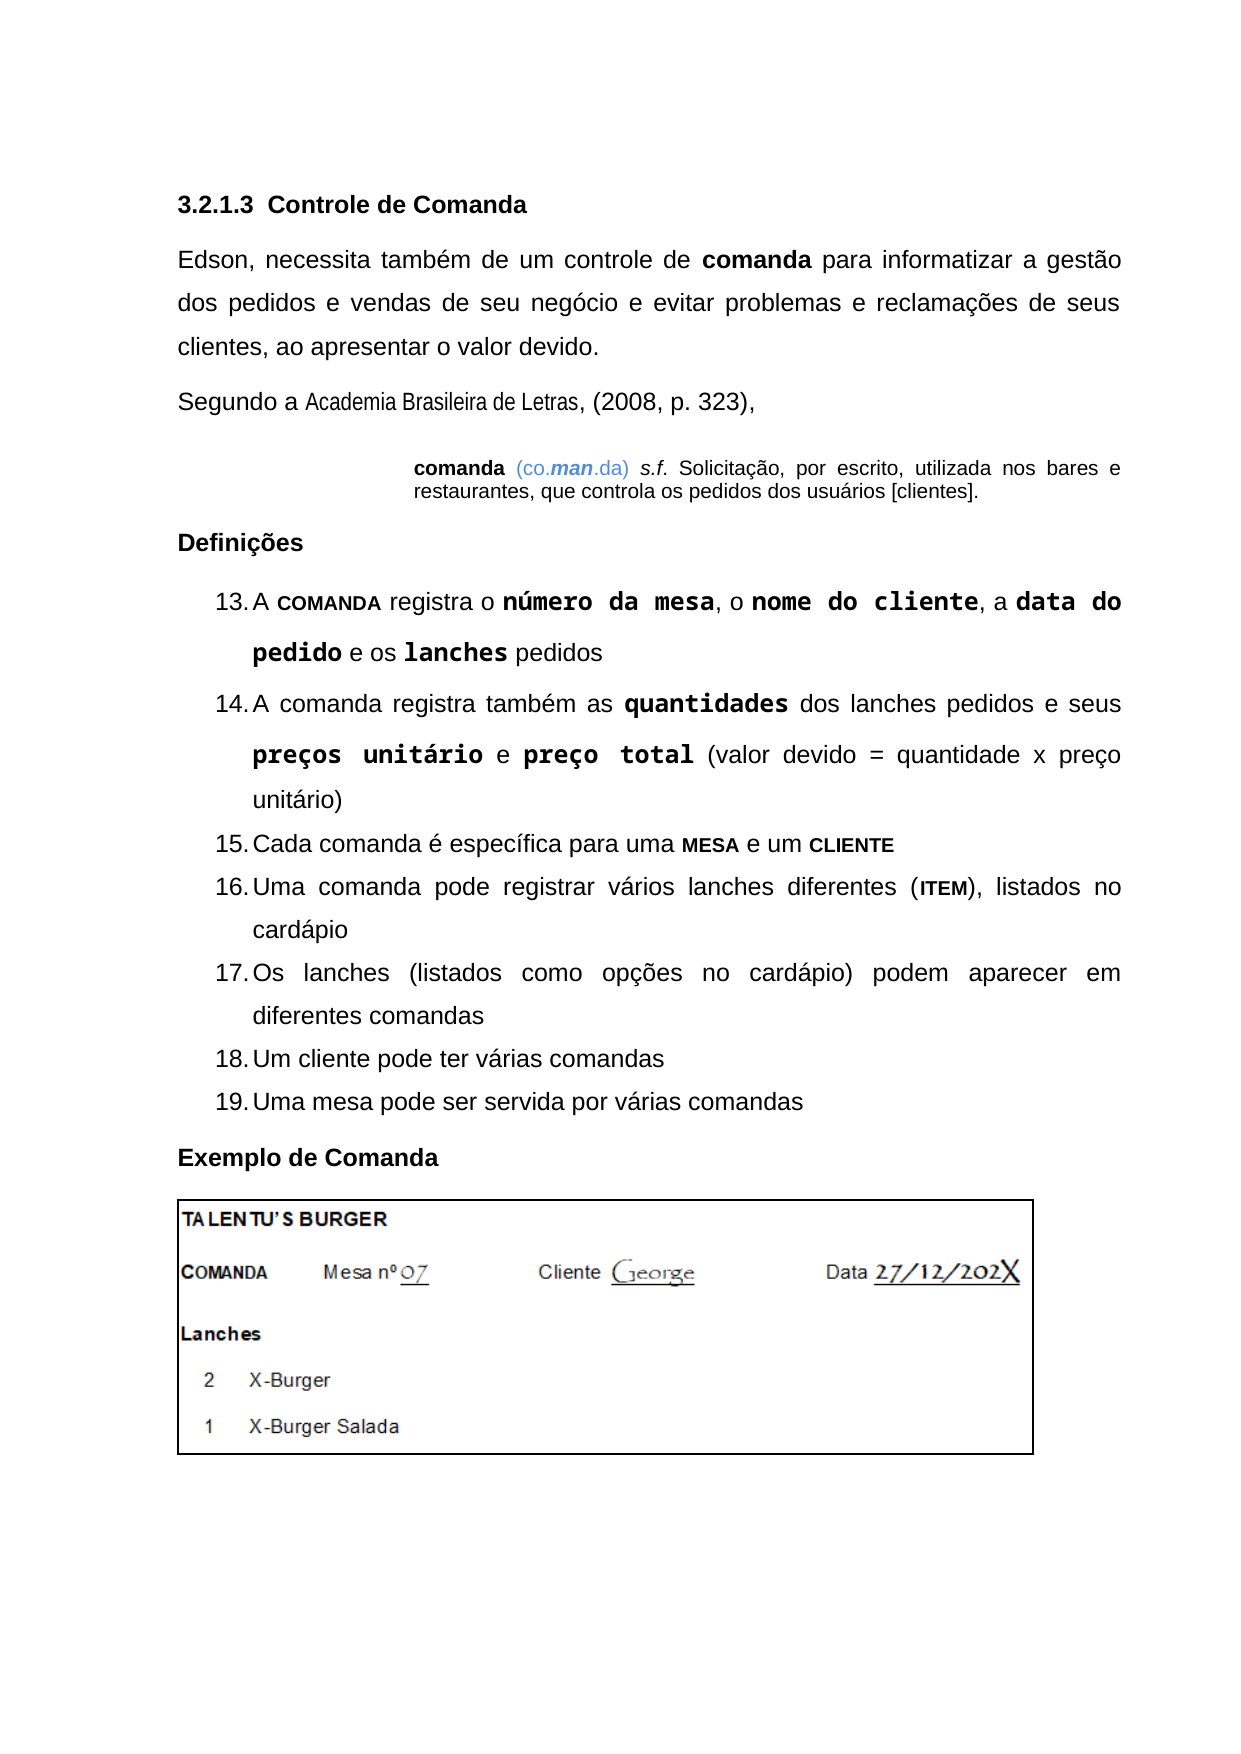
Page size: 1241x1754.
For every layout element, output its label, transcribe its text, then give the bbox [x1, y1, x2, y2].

list Os lanches (listados como opções no cardápio) podem aparecer em diferentes comandas [215, 958, 1122, 1030]
text Segundo a Academia Brasileira de Letras, , [177, 387, 1122, 416]
picture [179, 1201, 1032, 1453]
text Definições [177, 528, 1122, 557]
text Edson, necessita também de um controle de comanda para informatizar a gestão dos pedidos e vendas de seu negócio e evitar problemas e reclamações de seus clientes, ao apresentar o valor devido. [177, 245, 1122, 360]
list A comanda registra também as quantidades dos lanches pedidos e seus preços unitário e preço total (valor devido = quantidade x preço unitário) [215, 686, 1122, 814]
subtitle Controle de Comanda [177, 190, 1122, 218]
text Exemplo de Comanda [177, 1143, 1122, 1172]
list Cada comanda é específica para uma mesa e um cliente [215, 828, 1122, 857]
list A comanda registra o número da mesa, o nome do cliente, a data do pedido e os lanches pedidos [215, 584, 1122, 669]
list Uma comanda pode registrar vários lanches diferentes (item), listados no cardápio [215, 872, 1122, 943]
text comanda (co.man.da) s.f. Solicitação, por escrito, utilizada nos bares e restaurantes, que controla os pedidos dos usuários [clientes]. [413, 455, 1122, 503]
list Uma mesa pode ser servida por várias comandas [215, 1087, 1122, 1116]
list Um cliente pode ter várias comandas [215, 1044, 1122, 1073]
